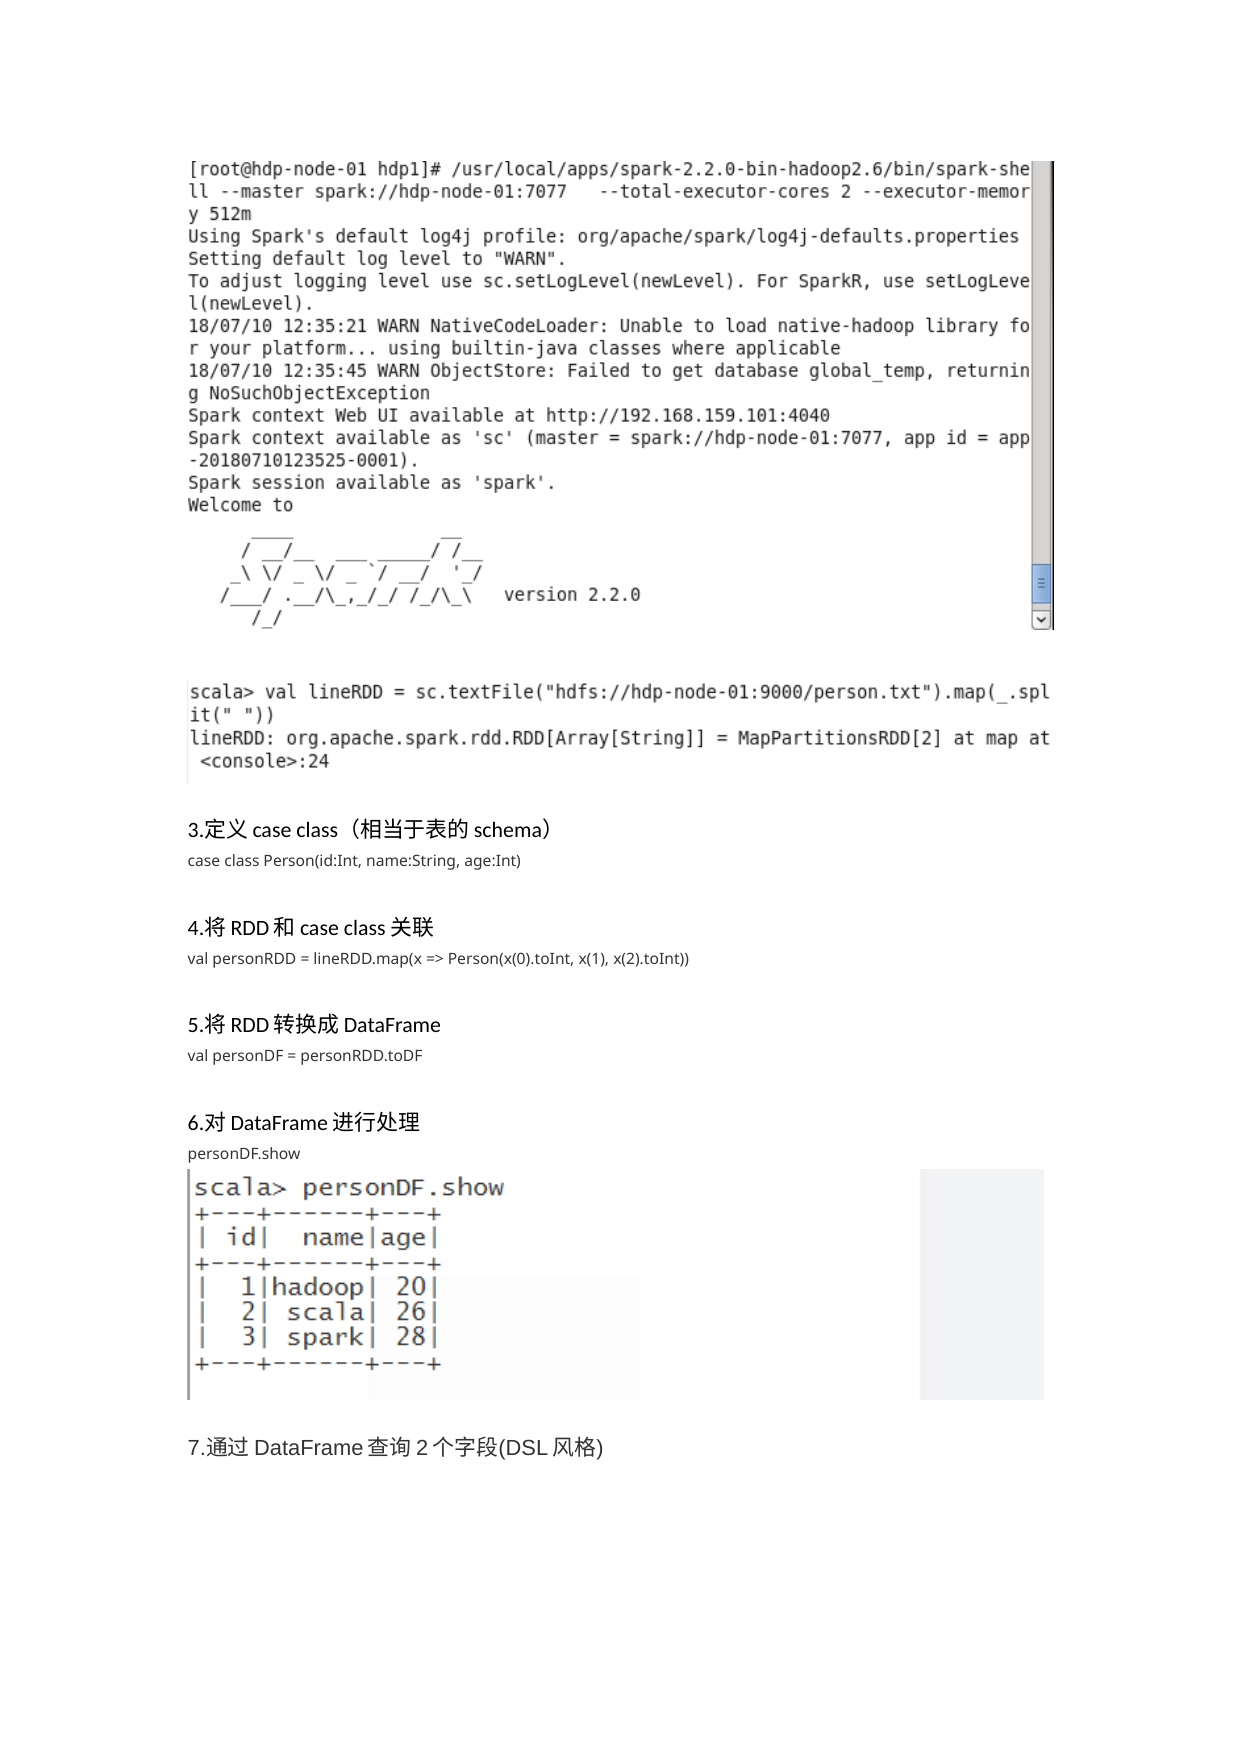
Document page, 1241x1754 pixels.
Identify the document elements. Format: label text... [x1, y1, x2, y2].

picture [187, 1169, 1044, 1400]
text val personRDD = lineRDD.map(x => Person(x(0).toInt, x(1), x(2).toInt)) [187, 942, 1053, 974]
picture [187, 161, 1054, 630]
text case class Person(id:Int, name:String, age:Int) [187, 844, 1053, 877]
list 通过DataFrame查询2个字段(DSL风格) [187, 1429, 1053, 1462]
picture [187, 681, 1052, 784]
list 将RDD转换成DataFrame [187, 1007, 1053, 1039]
list 将RDD和case class关联 [187, 909, 1053, 942]
text 3.定义case class（相当于表的schema） [187, 812, 1053, 844]
text personDF.show [187, 1137, 1053, 1169]
text val personDF = personRDD.toDF [187, 1039, 1053, 1072]
text 6.对DataFrame进行处理 [187, 1104, 1053, 1137]
